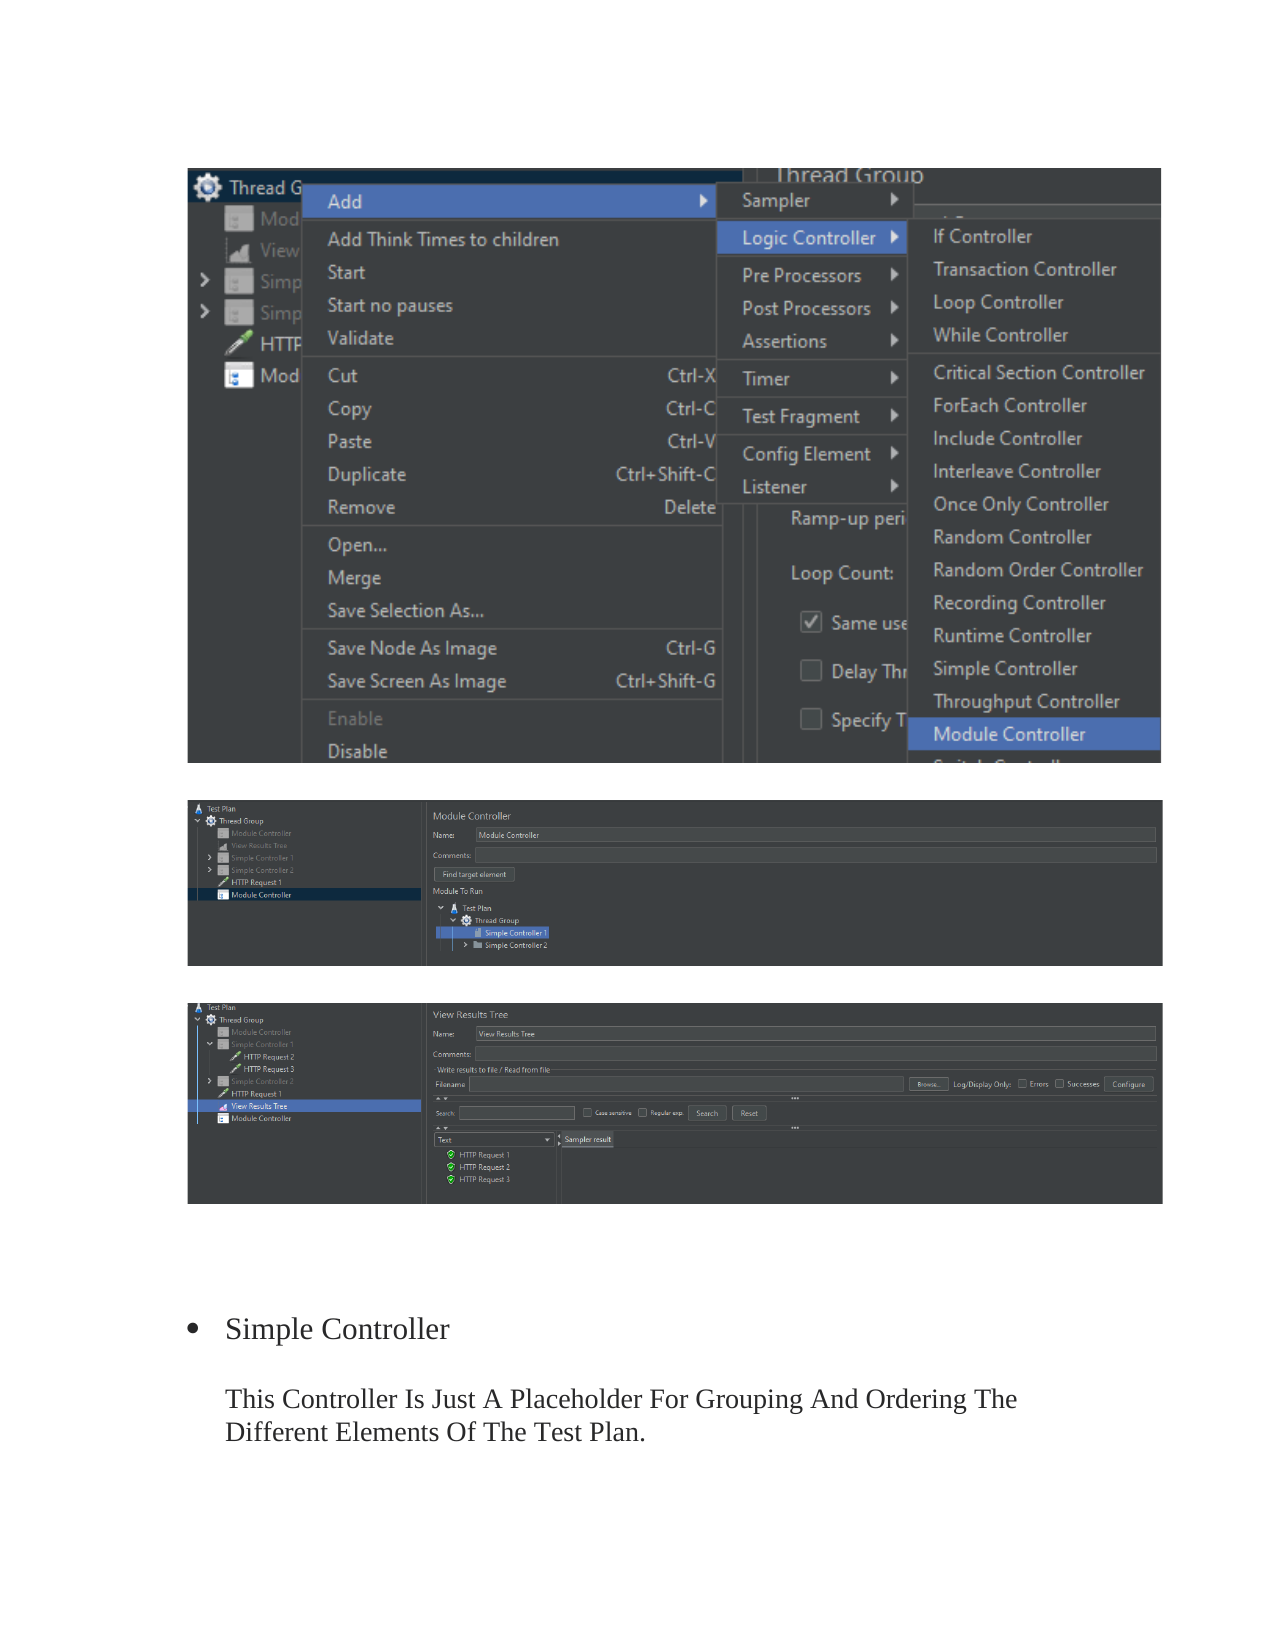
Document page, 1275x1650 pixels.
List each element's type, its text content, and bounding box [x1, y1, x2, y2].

picture [187, 1003, 1163, 1204]
picture [187, 168, 1162, 763]
text This Controller Is Just A Placeholder For Grouping And Ordering The Different Elements Of The Test Plan. [225, 1382, 1125, 1447]
picture [187, 800, 1163, 966]
list Simple Controller [187, 1311, 1125, 1347]
